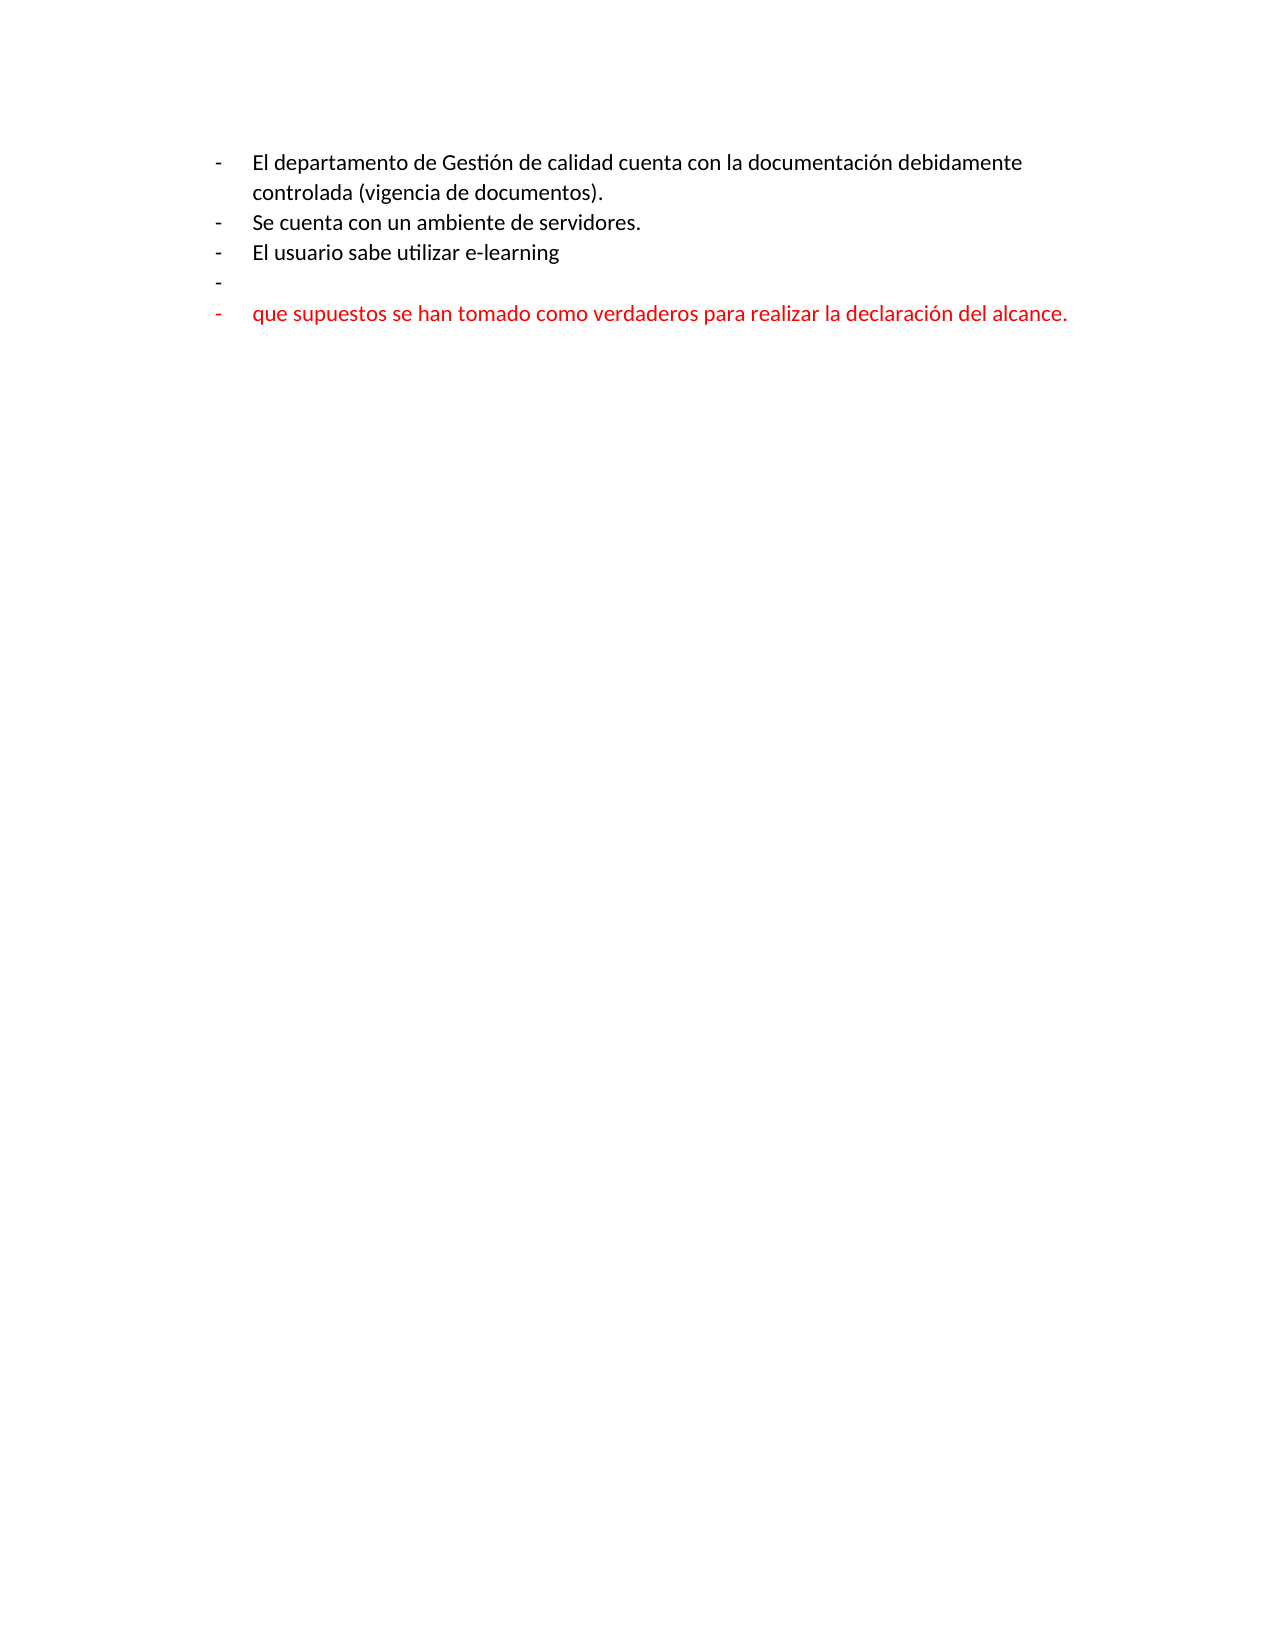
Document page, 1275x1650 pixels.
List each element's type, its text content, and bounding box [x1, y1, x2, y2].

list El departamento de Gestión de calidad cuenta con la documentación debidamente controlada (vigencia de documentos). [215, 148, 1098, 206]
list que supuestos se han tomado como verdaderos para realizar la declaración del alcance. [215, 299, 1098, 327]
list Se cuenta con un ambiente de servidores. [215, 208, 1098, 236]
list El usuario sabe utilizar e-learning [215, 238, 1098, 266]
